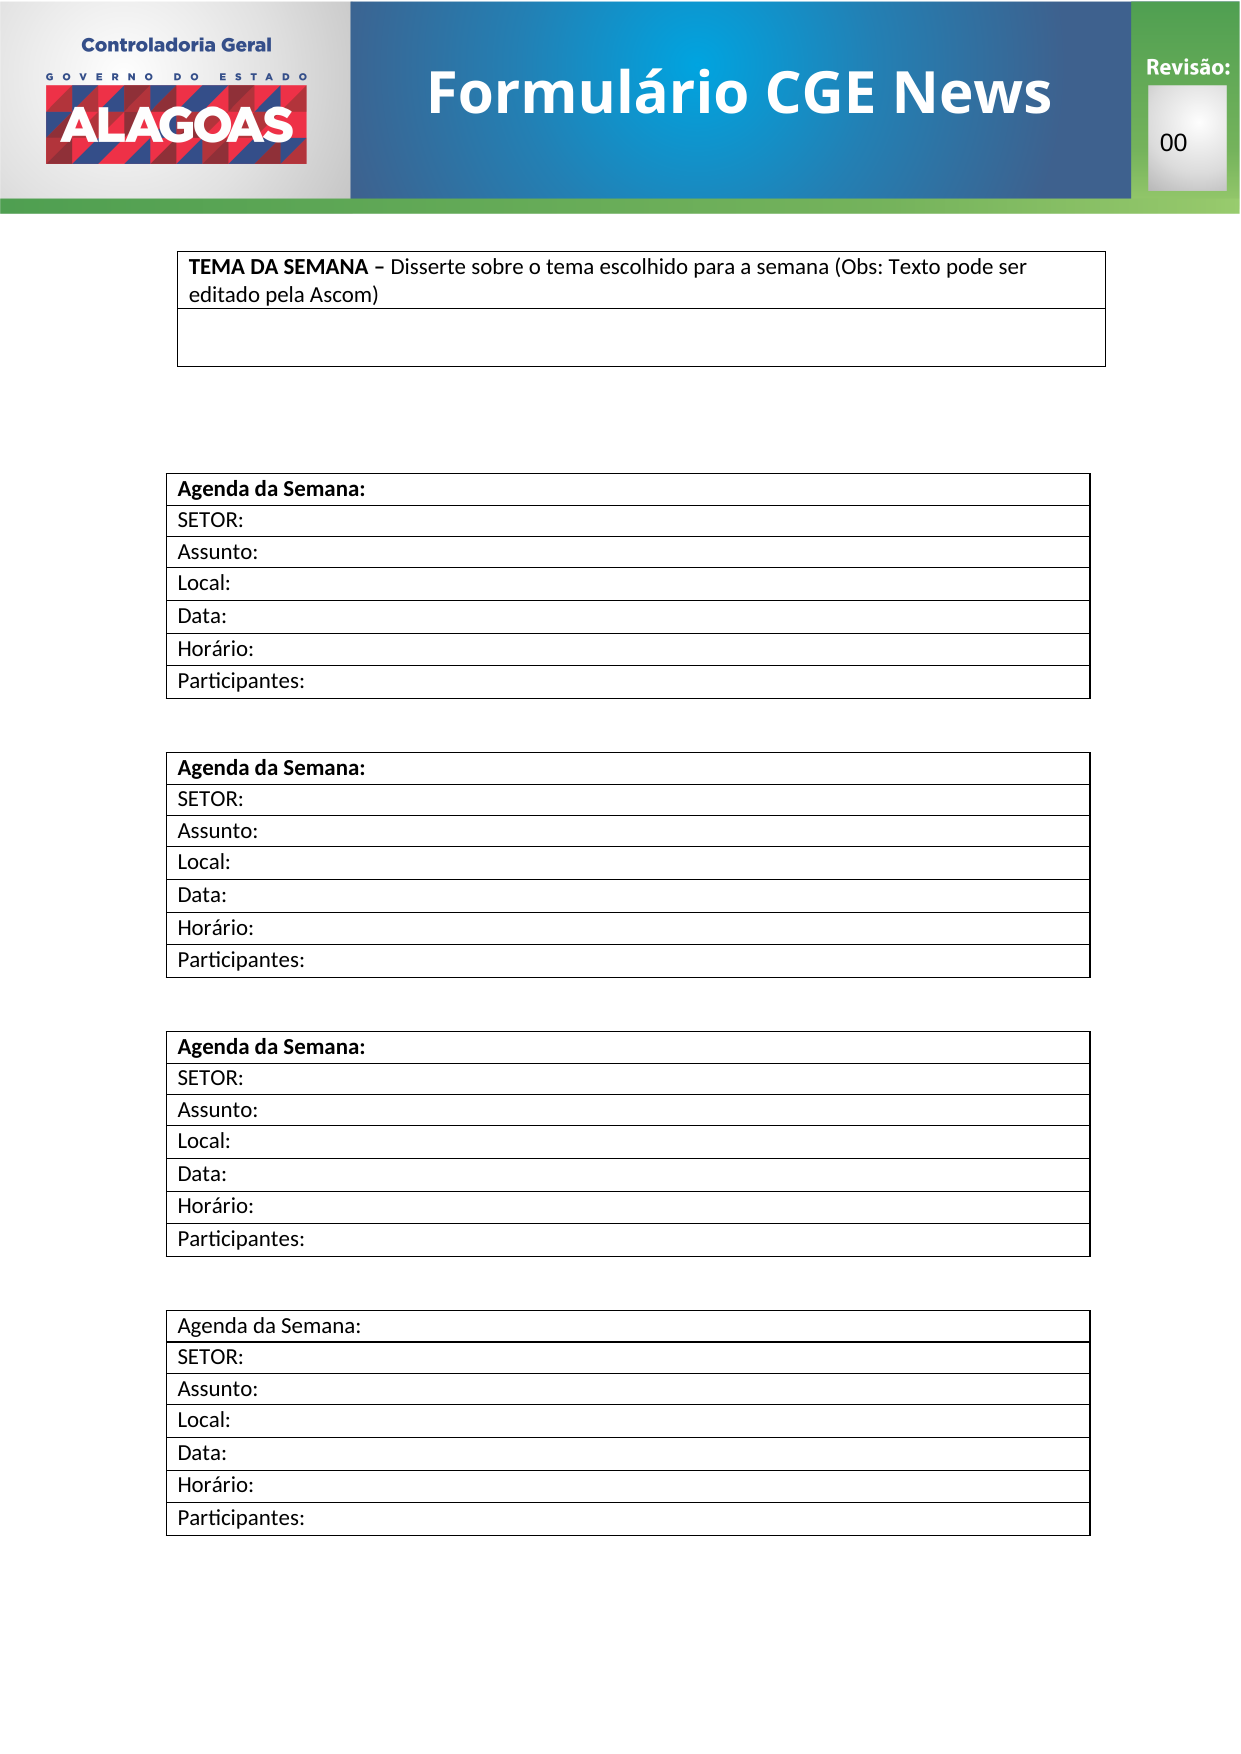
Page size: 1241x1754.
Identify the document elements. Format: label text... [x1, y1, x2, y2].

table_cell Horário: [167, 1471, 1089, 1502]
table_header Agenda da Semana: [167, 1032, 1089, 1062]
table_cell Assunto: [167, 1095, 1089, 1125]
table_cell Horário: [167, 634, 1089, 665]
picture [0, 1, 1240, 214]
table_cell Participantes: [167, 1503, 1089, 1535]
table_cell SETOR: [167, 1064, 1089, 1094]
table_cell Data: [167, 880, 1089, 912]
table_cell Assunto: [167, 816, 1089, 846]
table_header Agenda da Semana: [167, 1311, 1089, 1341]
table_header TEMA DA SEMANA – Disserte sobre o tema escolhido para a semana (Obs: Texto pode ser editado pela Ascom) [178, 252, 1105, 308]
table_cell Local: [167, 1405, 1089, 1437]
table_cell [178, 309, 1105, 366]
table_cell SETOR: [167, 785, 1089, 815]
table_cell Participantes: [167, 666, 1089, 698]
table_header Agenda da Semana: [167, 474, 1089, 504]
table_cell Assunto: [167, 537, 1089, 567]
table_cell Participantes: [167, 1224, 1089, 1256]
table_cell Data: [167, 1159, 1089, 1191]
table_cell Horário: [167, 913, 1089, 944]
table_cell SETOR: [167, 506, 1089, 536]
table_header Agenda da Semana: [167, 753, 1089, 783]
table_cell Local: [167, 1126, 1089, 1158]
table_cell Local: [167, 568, 1089, 600]
table_cell Local: [167, 847, 1089, 879]
table_cell Participantes: [167, 945, 1089, 977]
table_cell Assunto: [167, 1374, 1089, 1404]
table_cell SETOR: [167, 1343, 1089, 1373]
table_cell Data: [167, 601, 1089, 633]
table_cell Data: [167, 1438, 1089, 1469]
table_cell Horário: [167, 1192, 1089, 1223]
